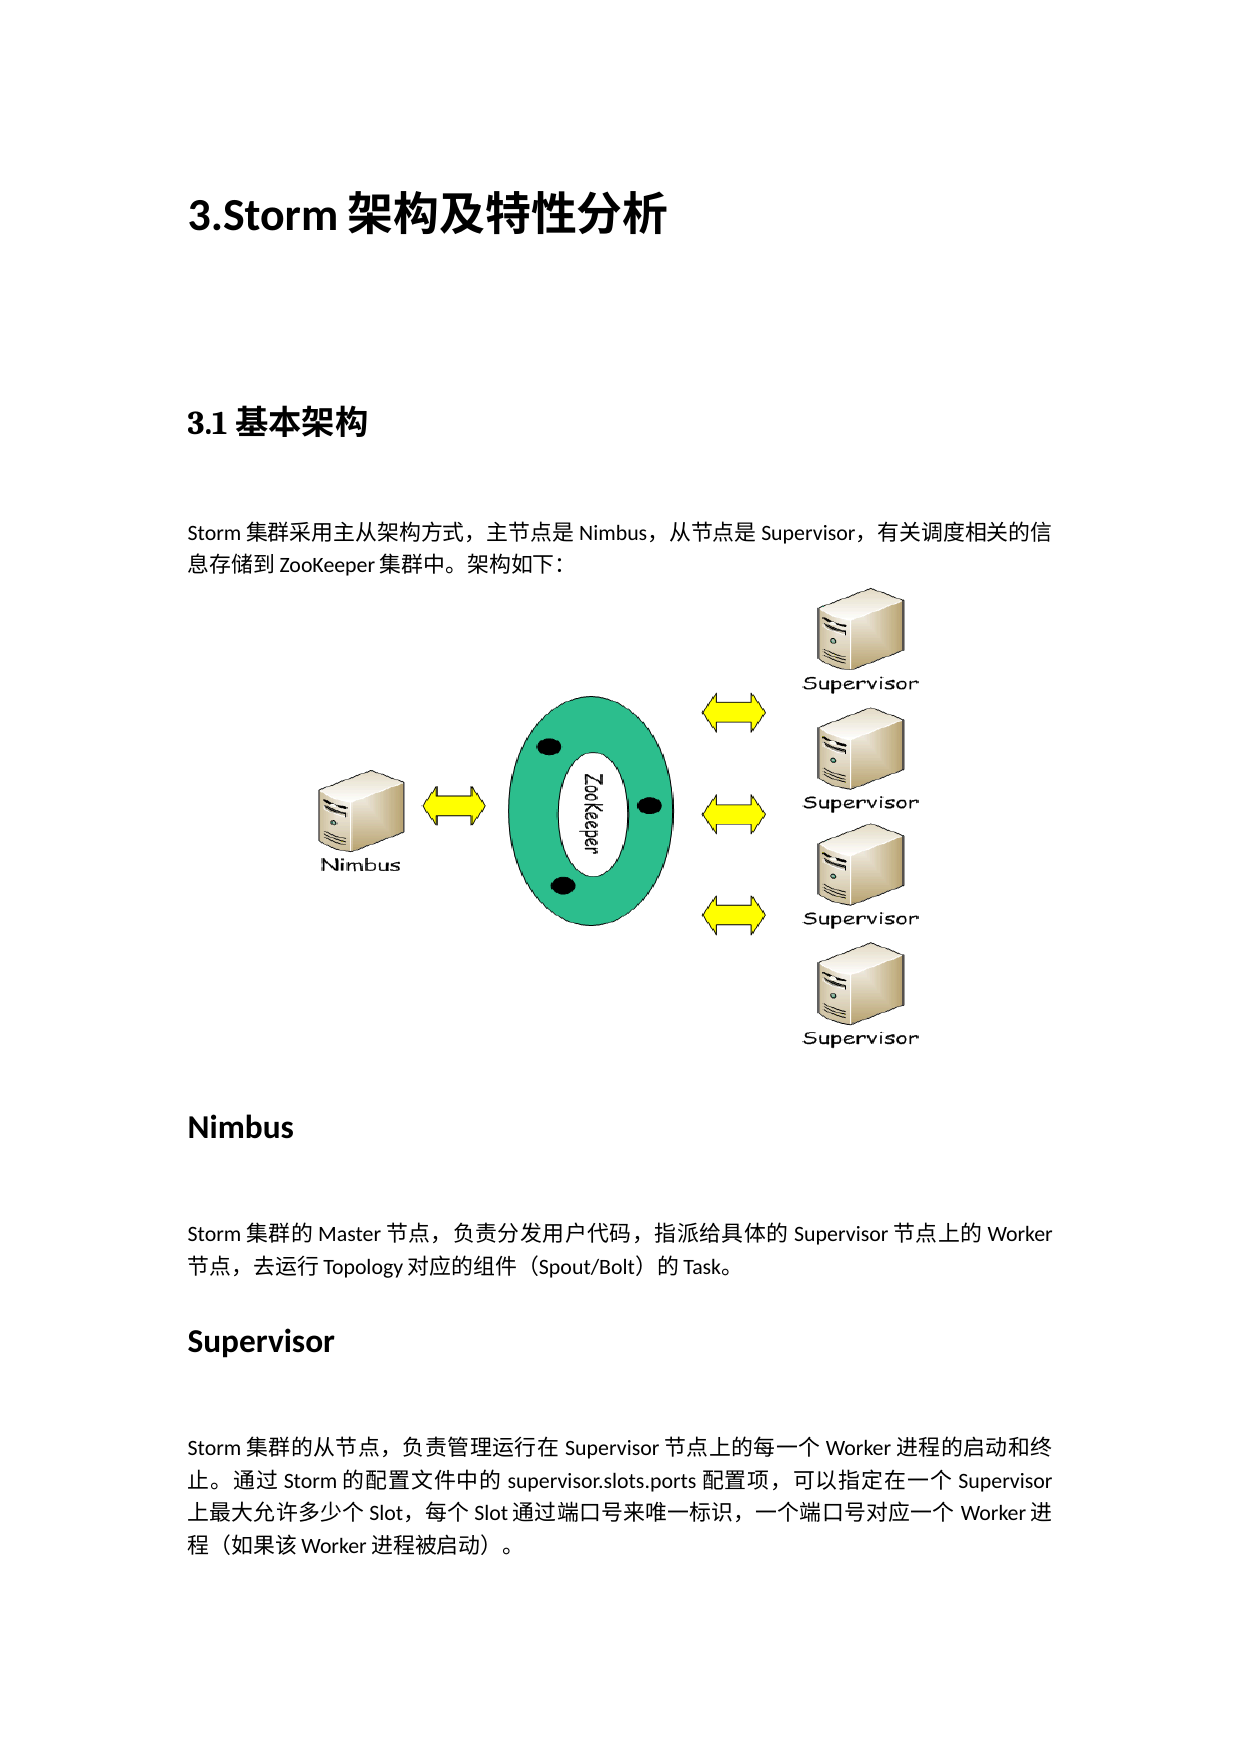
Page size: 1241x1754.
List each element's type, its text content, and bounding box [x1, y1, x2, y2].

picture [307, 579, 933, 1058]
subtitle Nimbus [187, 1094, 1053, 1159]
text Storm集群的Master节点，负责分发用户代码，指派给具体的Supervisor节点上的Worker节点，去运行Topology对应的组件（Spout/Bolt）的Task。 [187, 1216, 1053, 1281]
text Storm集群的从节点，负责管理运行在Supervisor节点上的每一个Worker进程的启动和终止。通过Storm的配置文件中的supervisor.slots.ports配置项，可以指定在一个Supervisor上最大允许多少个Slot，每个Slot通过端口号来唯一标识，一个端口号对应一个Worker进程（如果该Worker进程被启动）。 [187, 1430, 1053, 1560]
subtitle Supervisor [187, 1308, 1053, 1373]
subtitle 3.1 基本架构 [187, 387, 1053, 452]
subtitle 3.Storm架构及特性分析 [187, 162, 1053, 259]
text Storm集群采用主从架构方式，主节点是Nimbus，从节点是Supervisor，有关调度相关的信息存储到ZooKeeper集群中。架构如下： [187, 514, 1053, 579]
